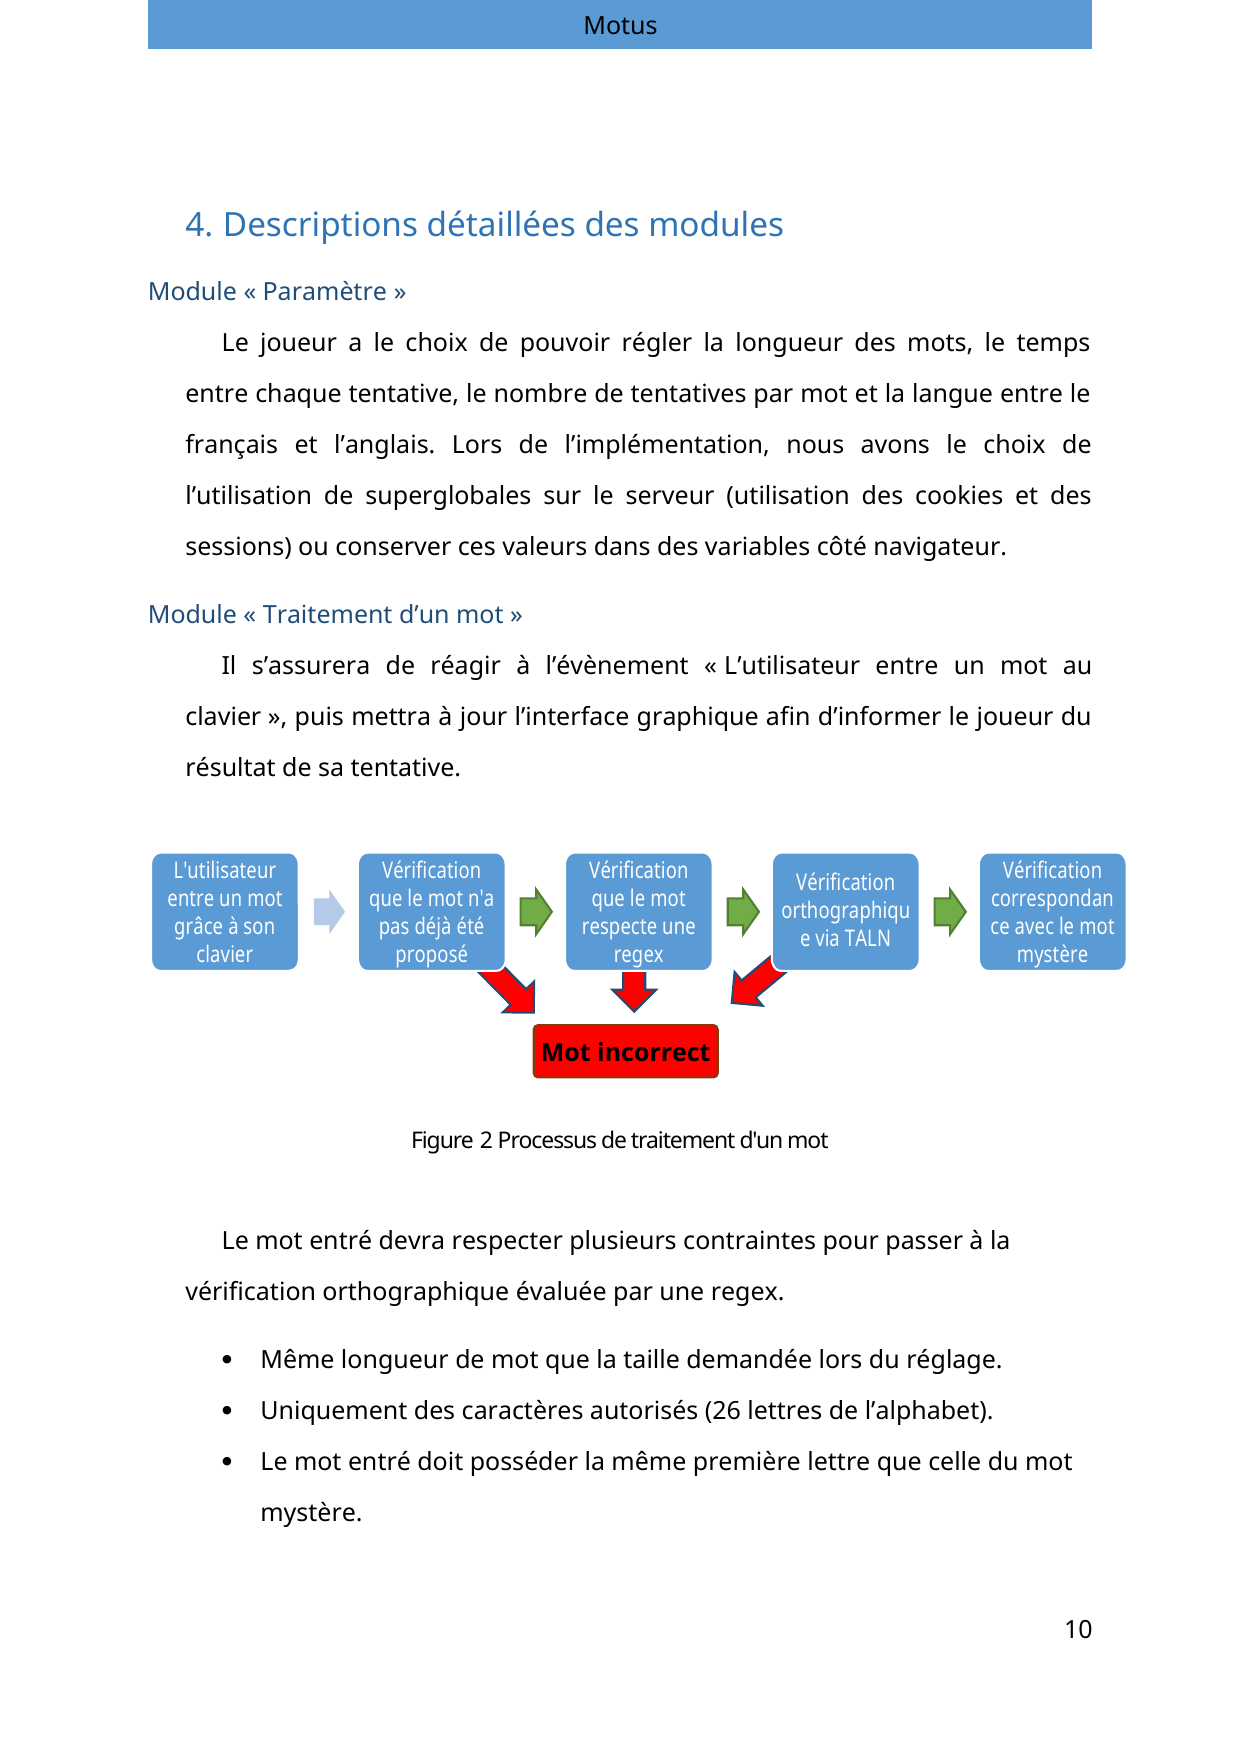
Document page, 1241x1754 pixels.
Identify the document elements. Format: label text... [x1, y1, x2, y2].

title Figure 2 Processus de traitement d'un mot [148, 1124, 1092, 1155]
subtitle Descriptions détaillées des modules [185, 201, 1092, 247]
list Uniquement des caractères autorisés (26 lettres de l’alphabet). [223, 1393, 1092, 1427]
subtitle Module « Traitement d’un mot » [148, 596, 1092, 630]
list Le mot entré doit posséder la même première lettre que celle du mot mystère. [223, 1444, 1092, 1529]
text Le mot entré devra respecter plusieurs contraintes pour passer à la vérification orthographique évaluée par une regex. [185, 1223, 1092, 1308]
text Le joueur a le choix de pouvoir régler la longueur des mots, le temps entre chaque tentative, le nombre de tentatives par mot et la langue entre le français et l’anglais. Lors de l’implémentation, nous avons le choix de l’utilisation de superglobales sur le serveur (utilisation des cookies et des sessions) ou conserver ces valeurs dans des variables côté navigateur. [185, 324, 1092, 563]
subtitle Module « Paramètre » [148, 273, 1092, 307]
list Même longueur de mot que la taille demandée lors du réglage. [223, 1342, 1092, 1376]
text Il s’assurera de réagir à l’évènement « L’utilisateur entre un mot au clavier », puis mettra à jour l’interface graphique afin d’informer le joueur du résultat de sa tentative. [185, 647, 1092, 783]
